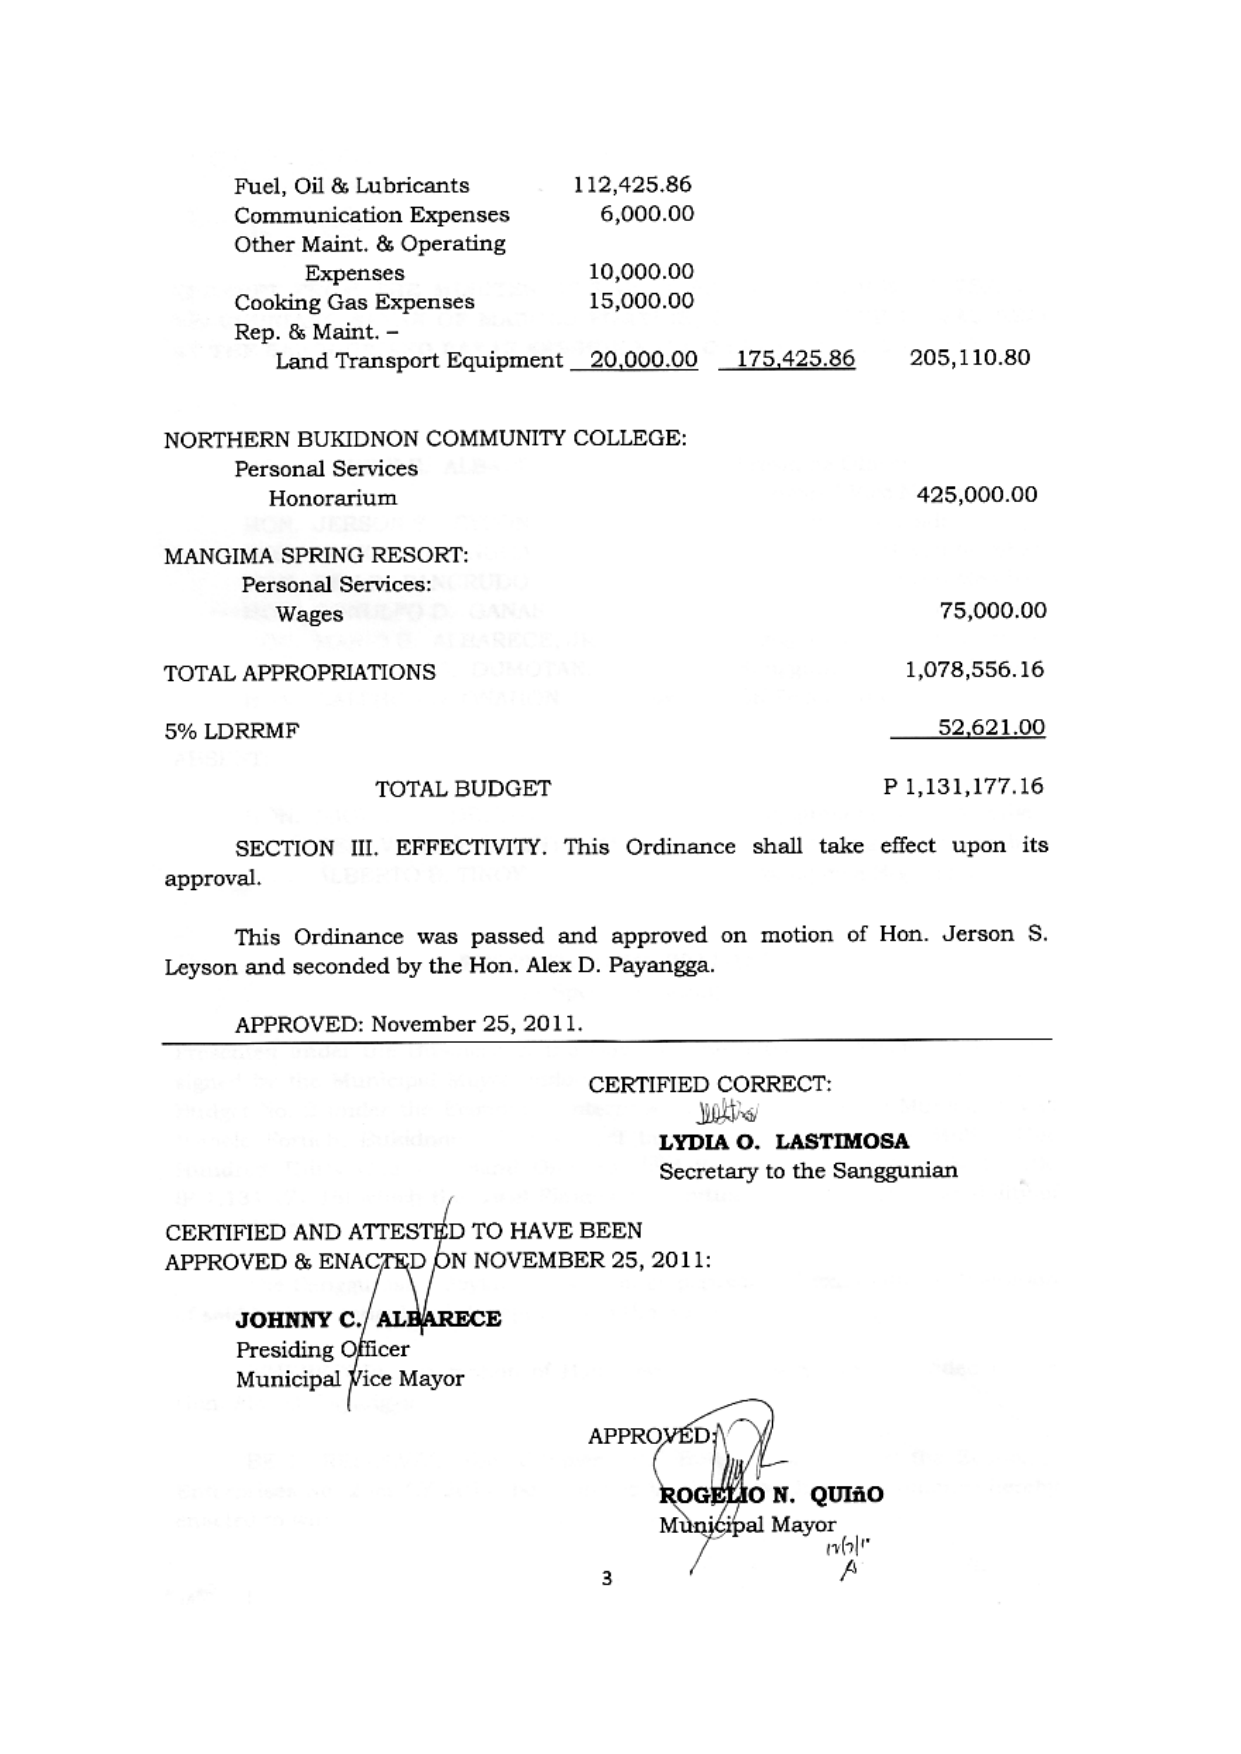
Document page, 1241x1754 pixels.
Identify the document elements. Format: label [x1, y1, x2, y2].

picture [150, 149, 1071, 1605]
